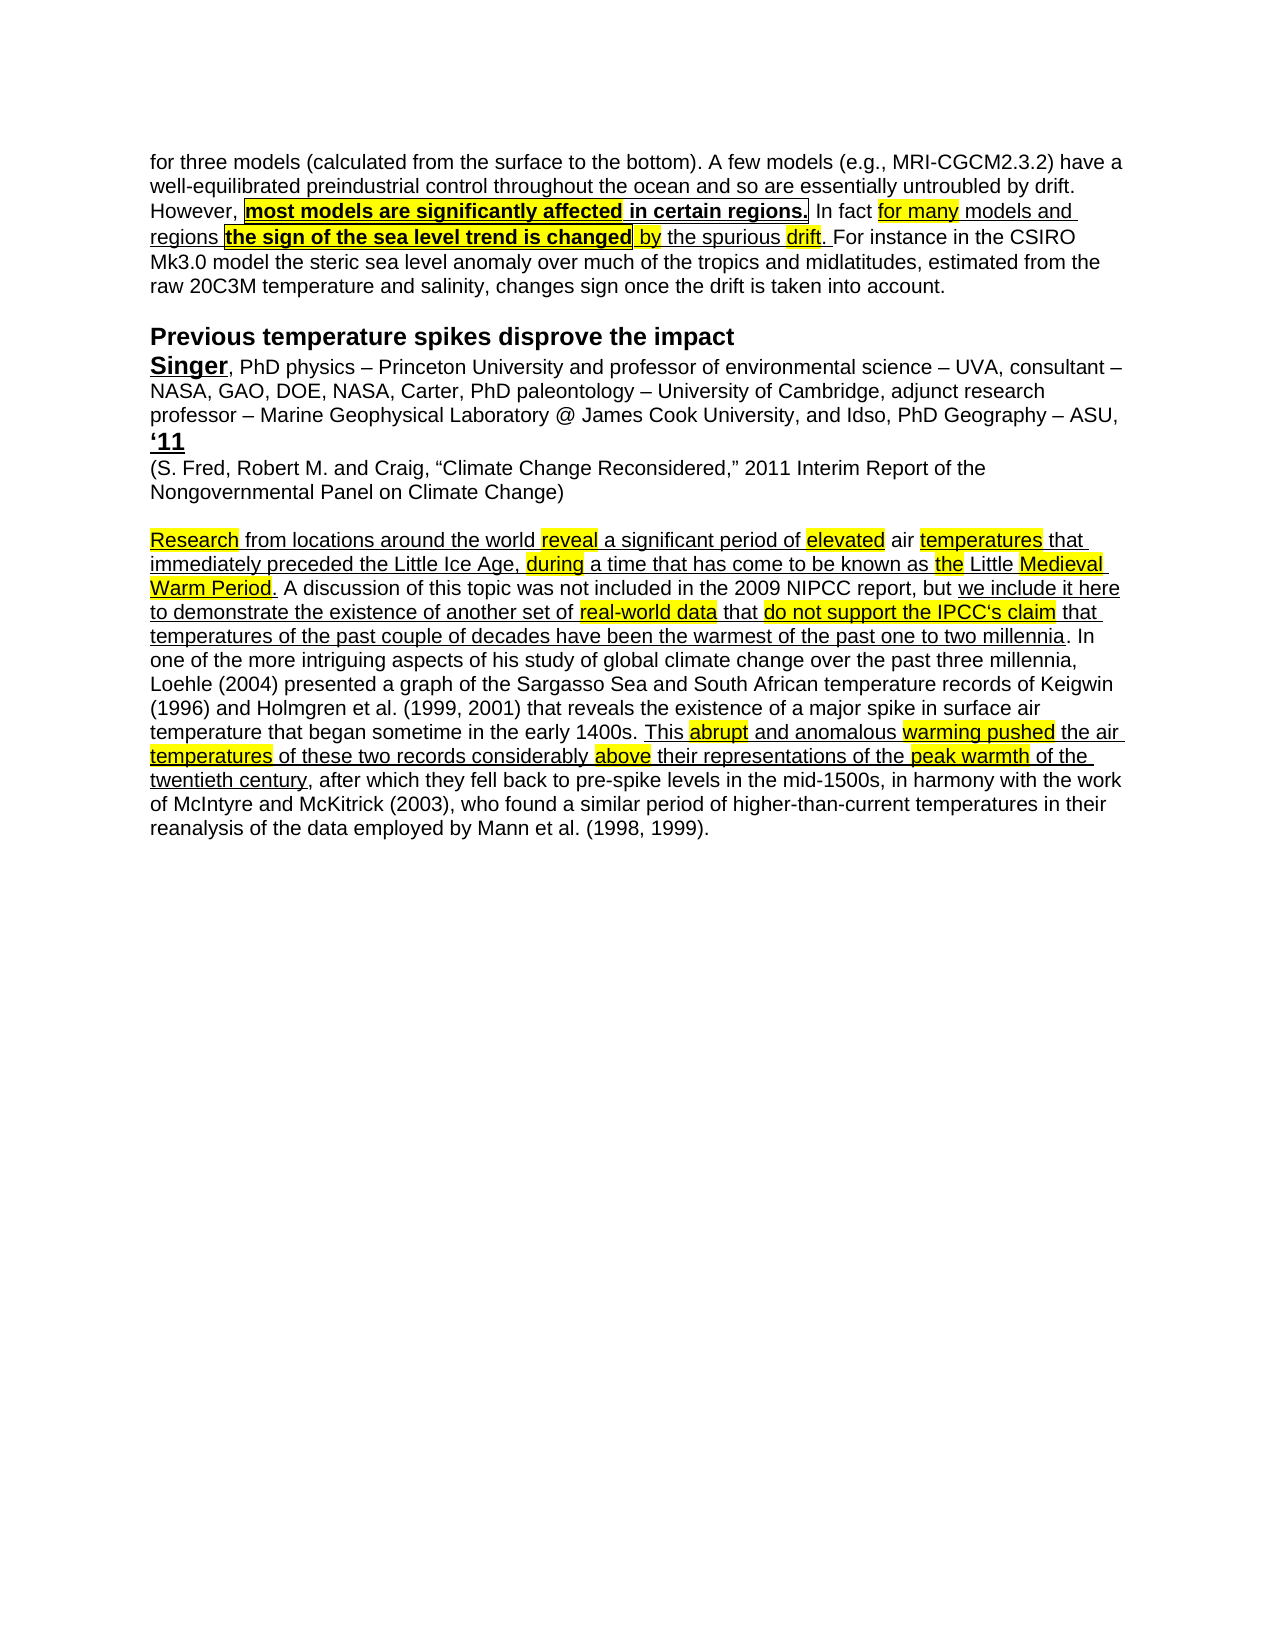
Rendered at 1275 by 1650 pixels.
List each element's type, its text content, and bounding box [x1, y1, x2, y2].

text (S. Fred, Robert M. and Craig, “Climate Change Reconsidered,” 2011 Interim Report of the Nongovernmental Panel on Climate Change) [150, 456, 1125, 504]
text Research from locations around the world reveal a significant period of elevated air temperatures that immediately preceded the Little Ice Age, during a time that has come to be known as the Little Medieval Warm Period. A discussion of this topic was not included in the 2009 NIPCC report, but we include it here to demonstrate the existence of another set of real-world data that do not support the IPCC‘s claim that temperatures of the past couple of decades have been the warmest of the past one to two millennia. In one of the more intriguing aspects of his study of global climate change over the past three millennia, Loehle (2004) presented a graph of the Sargasso Sea and South African temperature records of Keigwin (1996) and Holmgren et al. (1999, 2001) that reveals the existence of a major spike in surface air temperature that began sometime in the early 1400s. This abrupt and anomalous warming pushed the air temperatures of these two records considerably above their representations of the peak warmth of the twentieth century, after which they fell back to pre-spike levels in the mid-1500s, in harmony with the work of McIntyre and McKitrick (2003), who found a similar period of higher-than-current temperatures in their reanalysis of the data employed by Mann et al. (1998, 1999). [150, 528, 1125, 839]
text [150, 150, 1125, 298]
text Singer, PhD physics – Princeton University and professor of environmental science – UVA, consultant – NASA, GAO, DOE, NASA, Carter, PhD paleontology – University of Cambridge, adjunct research professor – Marine Geophysical Laboratory @ James Cook University, and Idso, PhD Geography – ASU, ‘11 [150, 351, 1125, 456]
text Previous temperature spikes disprove the impact [150, 322, 1125, 351]
